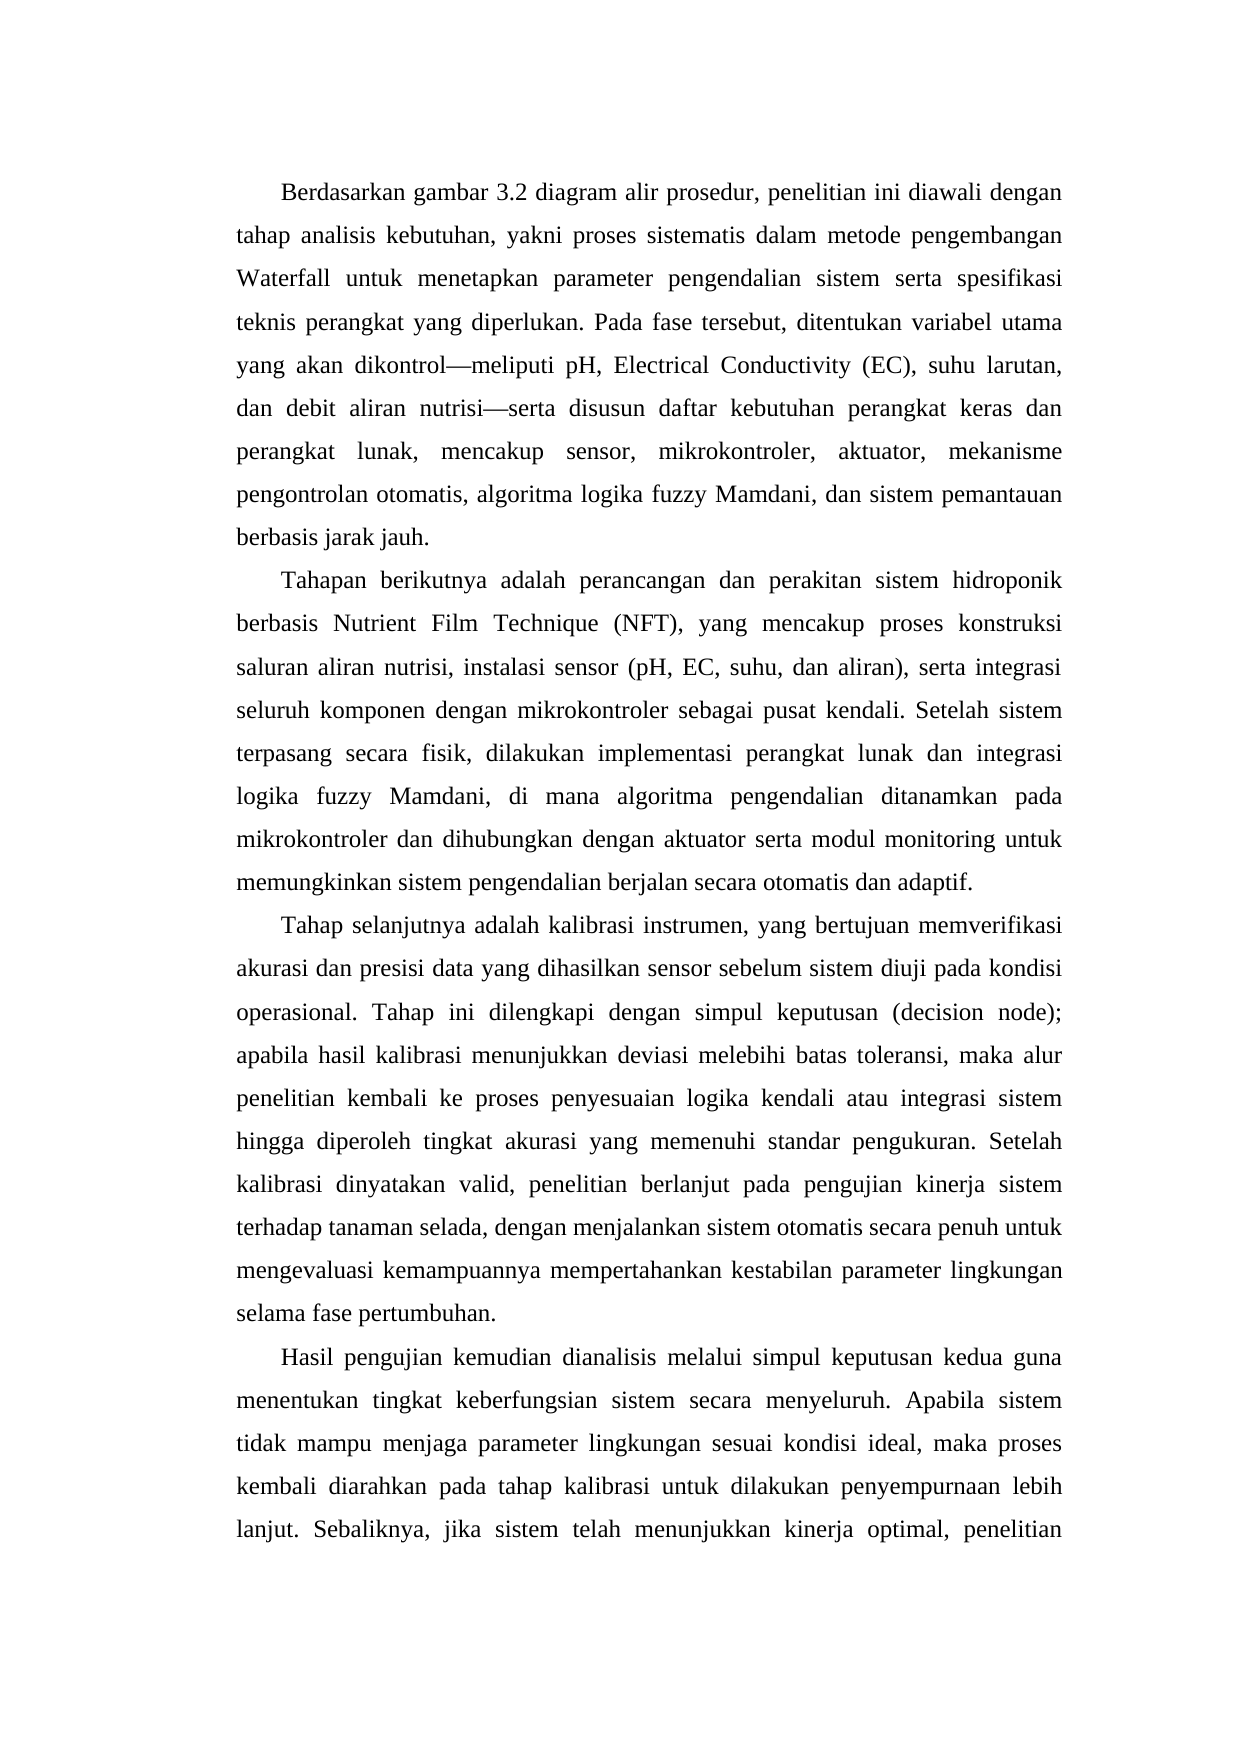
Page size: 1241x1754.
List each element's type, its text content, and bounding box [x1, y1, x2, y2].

text Tahapan berikutnya adalah perancangan dan perakitan sistem hidroponik berbasis Nutrient Film Technique (NFT), yang mencakup proses konstruksi saluran aliran nutrisi, instalasi sensor (pH, EC, suhu, dan aliran), serta integrasi seluruh komponen dengan mikrokontroler sebagai pusat kendali. Setelah sistem terpasang secara fisik, dilakukan implementasi perangkat lunak dan integrasi logika fuzzy Mamdani, di mana algoritma pengendalian ditanamkan pada mikrokontroler dan dihubungkan dengan aktuator serta modul monitoring untuk memungkinkan sistem pengendalian berjalan secara otomatis dan adaptif. [236, 565, 1063, 896]
text Tahap selanjutnya adalah kalibrasi instrumen, yang bertujuan memverifikasi akurasi dan presisi data yang dihasilkan sensor sebelum sistem diuji pada kondisi operasional. Tahap ini dilengkapi dengan simpul keputusan (decision node); apabila hasil kalibrasi menunjukkan deviasi melebihi batas toleransi, maka alur penelitian kembali ke proses penyesuaian logika kendali atau integrasi sistem hingga diperoleh tingkat akurasi yang memenuhi standar pengukuran. Setelah kalibrasi dinyatakan valid, penelitian berlanjut pada pengujian kinerja sistem terhadap tanaman selada, dengan menjalankan sistem otomatis secara penuh untuk mengevaluasi kemampuannya mempertahankan kestabilan parameter lingkungan selama fase pertumbuhan. [236, 910, 1063, 1327]
